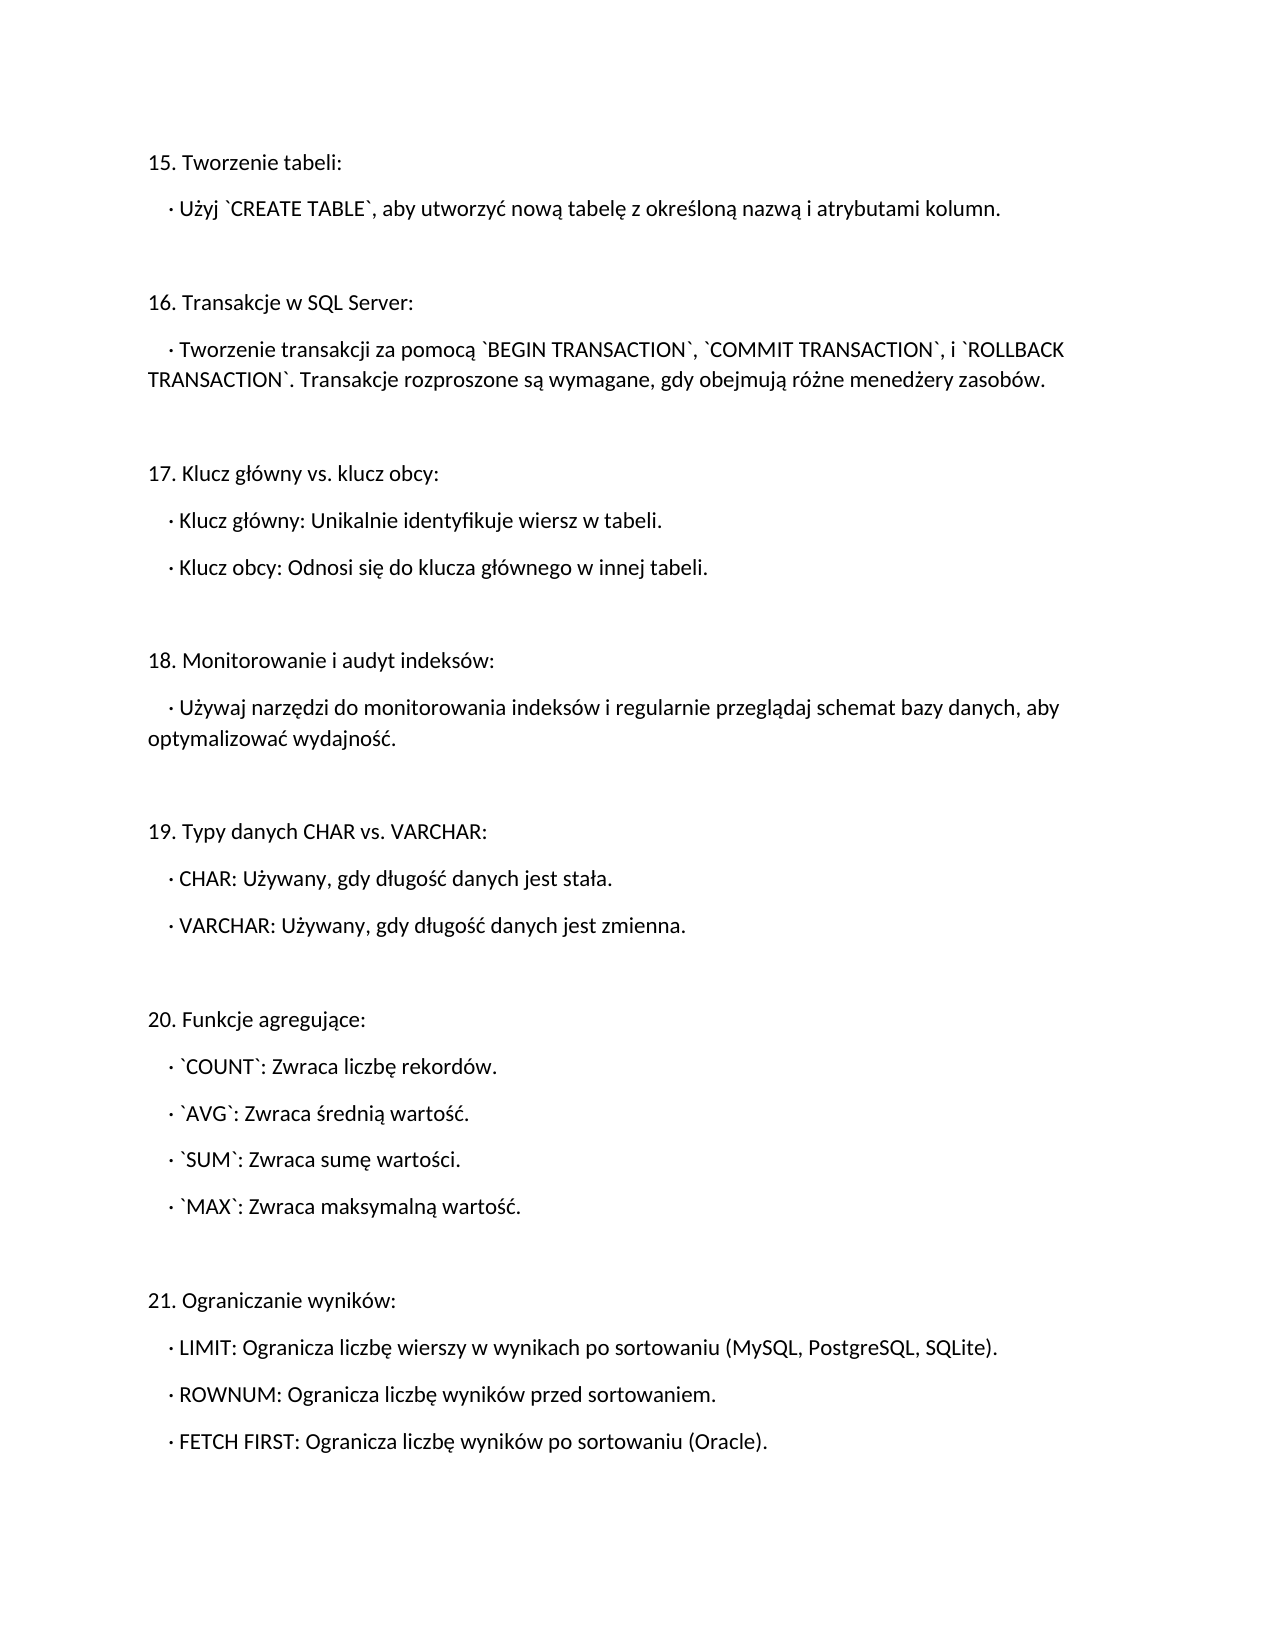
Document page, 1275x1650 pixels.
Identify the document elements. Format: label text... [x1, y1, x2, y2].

text 21. Ograniczanie wyników: [148, 1286, 1127, 1314]
text · ROWNUM: Ogranicza liczbę wyników przed sortowaniem. [148, 1380, 1127, 1408]
text · Użyj `CREATE TABLE`, aby utworzyć nową tabelę z określoną nazwą i atrybutami kolumn. [148, 194, 1127, 222]
text · VARCHAR: Używany, gdy długość danych jest zmienna. [148, 911, 1127, 939]
text 15. Tworzenie tabeli: [148, 148, 1127, 176]
text · Tworzenie transakcji za pomocą `BEGIN TRANSACTION`, `COMMIT TRANSACTION`, i `ROLLBACK TRANSACTION`. Transakcje rozproszone są wymagane, gdy obejmują różne menedżery zasobów. [148, 335, 1127, 393]
text · `COUNT`: Zwraca liczbę rekordów. [148, 1052, 1127, 1080]
text · `SUM`: Zwraca sumę wartości. [148, 1146, 1127, 1173]
text 18. Monitorowanie i audyt indeksów: [148, 647, 1127, 674]
text 20. Funkcje agregujące: [148, 1005, 1127, 1033]
text 19. Typy danych CHAR vs. VARCHAR: [148, 817, 1127, 845]
text · LIMIT: Ogranicza liczbę wierszy w wynikach po sortowaniu (MySQL, PostgreSQL, SQLite). [148, 1333, 1127, 1361]
text · Używaj narzędzi do monitorowania indeksów i regularnie przeglądaj schemat bazy danych, aby optymalizować wydajność. [148, 693, 1127, 752]
text 17. Klucz główny vs. klucz obcy: [148, 459, 1127, 487]
text 16. Transakcje w SQL Server: [148, 288, 1127, 316]
text · `MAX`: Zwraca maksymalną wartość. [148, 1192, 1127, 1220]
text · Klucz obcy: Odnosi się do klucza głównego w innej tabeli. [148, 553, 1127, 581]
text · Klucz główny: Unikalnie identyfikuje wiersz w tabeli. [148, 506, 1127, 534]
text · CHAR: Używany, gdy długość danych jest stała. [148, 864, 1127, 892]
text · FETCH FIRST: Ogranicza liczbę wyników po sortowaniu (Oracle). [148, 1427, 1127, 1455]
text · `AVG`: Zwraca średnią wartość. [148, 1099, 1127, 1127]
